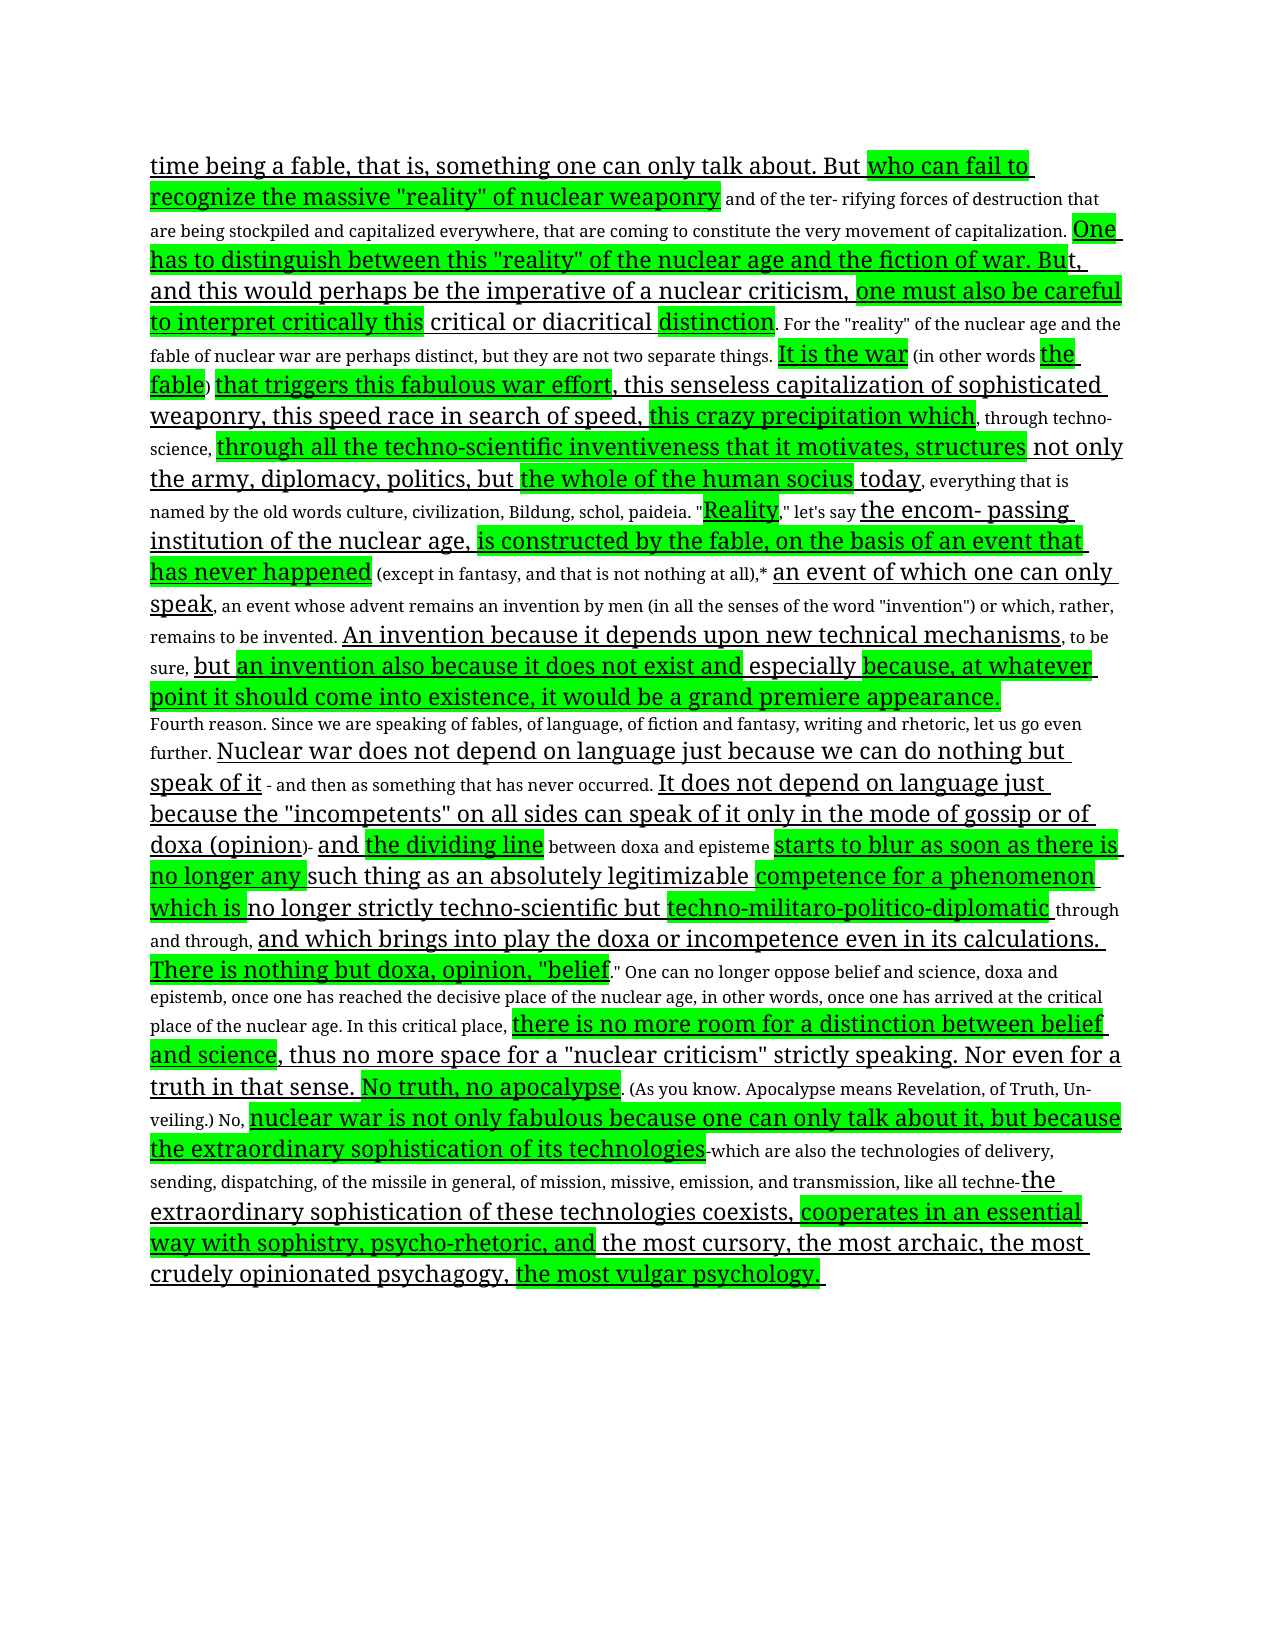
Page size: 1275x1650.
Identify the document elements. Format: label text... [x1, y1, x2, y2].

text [150, 150, 1125, 712]
text Fourth reason. Since we are speaking of fables, of language, of fiction and fantasy, writing and rhetoric, let us go even further. Nuclear war does not depend on language just because we can do nothing but speak of it - and then as something that has never occurred. It does not depend on language just because the "incompetents" on all sides can speak of it only in the mode of gossip or of doxa (opinion)- and the dividing line between doxa and episteme starts to blur as soon as there is no longer any such thing as an absolutely legitimizable competence for a phenomenon which is no longer strictly techno-scientific but techno-militaro-politico-diplomatic through and through, and which brings into play the doxa or incompetence even in its calculations. There is nothing but doxa, opinion, "belief." One can no longer oppose belief and science, doxa and epistemb, once one has reached the decisive place of the nuclear age, in other words, once one has arrived at the critical place of the nuclear age. In this critical place, there is no more room for a distinction between belief and science, thus no more space for a "nuclear criticism" strictly speaking. Nor even for a truth in that sense. No truth, no apocalypse. (As you know. Apocalypse means Revelation, of Truth, Un-veiling.) No, nuclear war is not only fabulous because one can only talk about it, but because the extraordinary sophistication of its technologies-which are also the technologies of delivery, sending, dispatching, of the missile in general, of mission, missive, emission, and transmission, like all techne-the extraordinary sophistication of these technologies coexists, cooperates in an essential way with sophistry, psycho-rhetoric, and the most cursory, the most archaic, the most crudely opinionated psychagogy, the most vulgar psychology. [150, 712, 1125, 1289]
